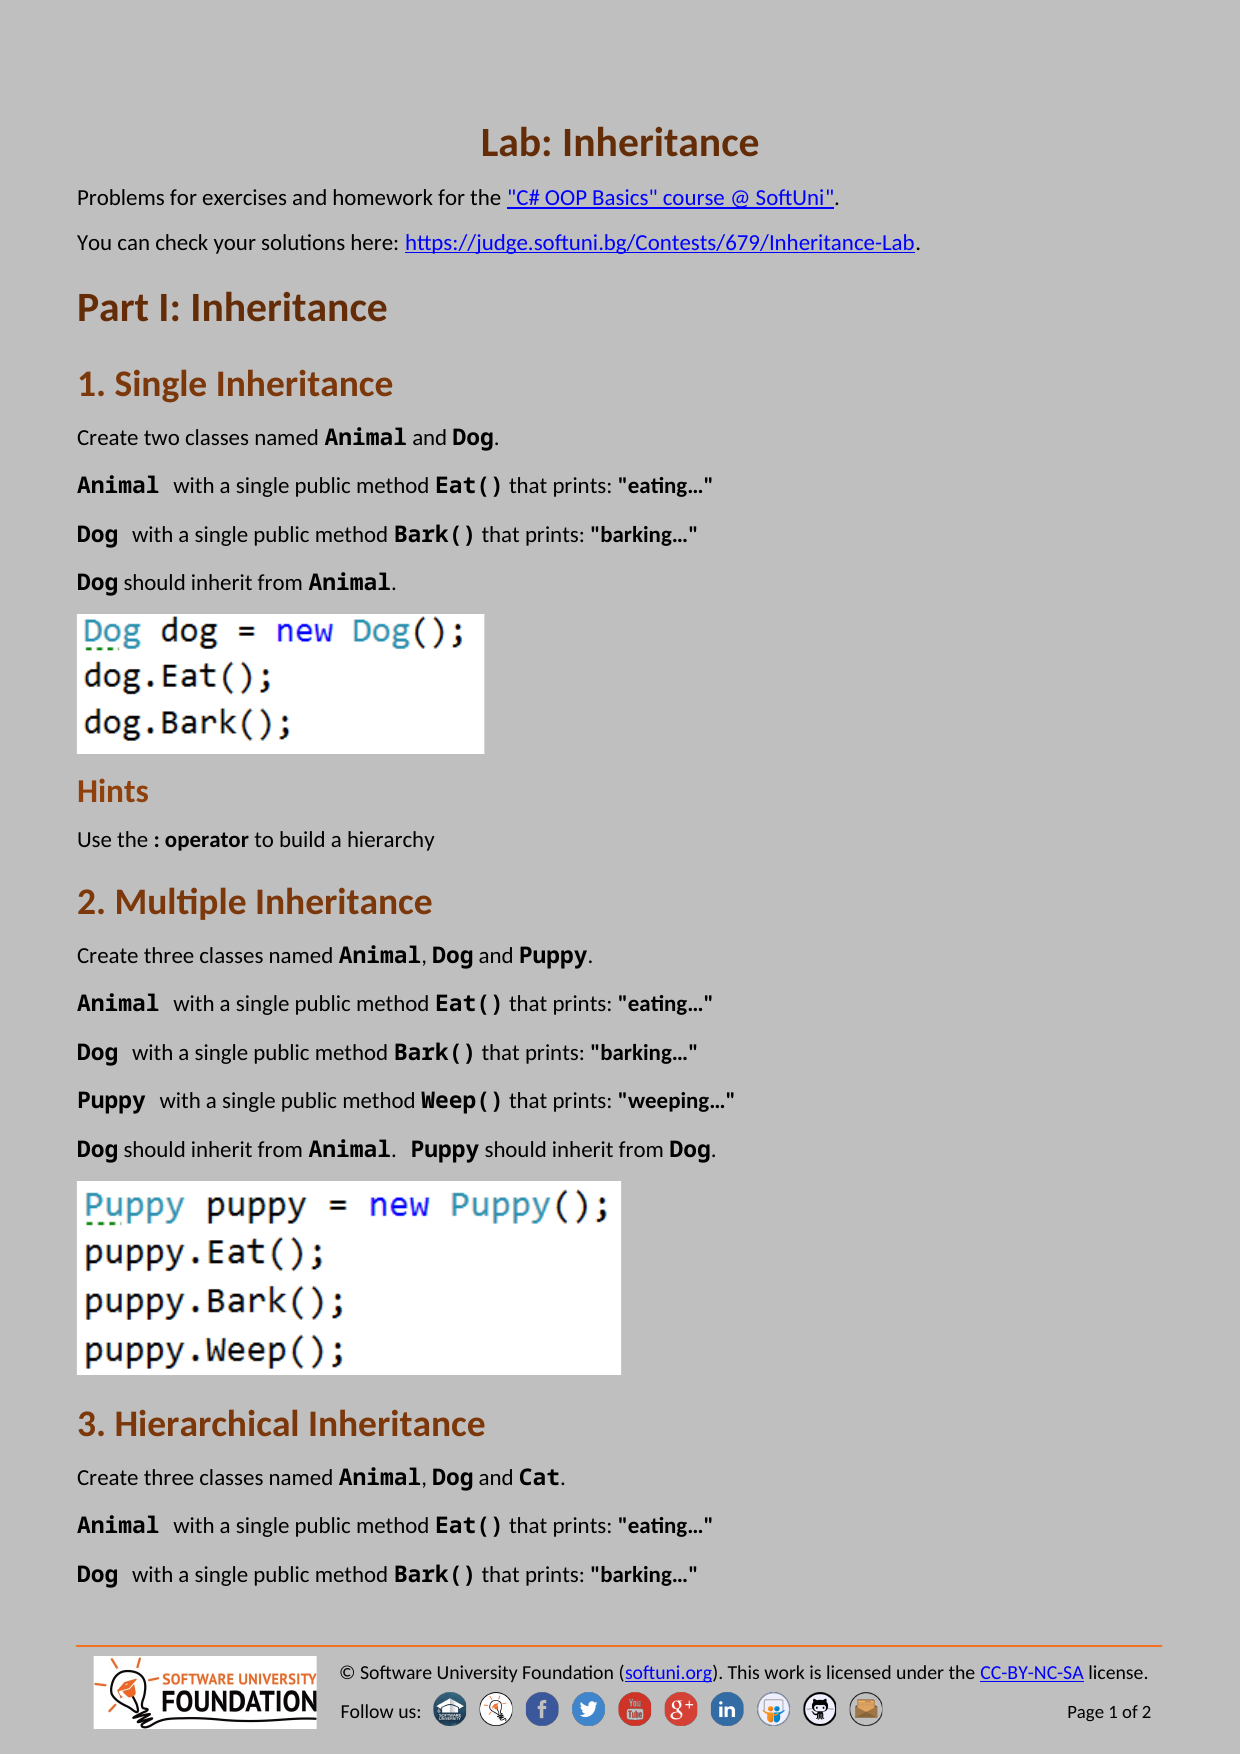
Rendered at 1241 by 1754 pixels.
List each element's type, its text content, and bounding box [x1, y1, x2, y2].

picture [849, 1692, 883, 1726]
picture [803, 1692, 837, 1726]
text Use the : operator to build a hierarchy [77, 825, 1163, 853]
picture [76, 1181, 622, 1375]
text Create two classes named Animal and Dog. [77, 421, 1163, 452]
subtitle Lab: Inheritance [77, 116, 1163, 167]
subtitle Multiple Inheritance [77, 878, 1163, 924]
picture [757, 1692, 790, 1726]
subtitle Part I: Inheritance [77, 281, 1163, 332]
text Dog should inherit from Animal. [77, 566, 1163, 598]
picture [433, 1692, 467, 1726]
text Create three classes named Animal, Dog and Puppy. [77, 939, 1163, 970]
picture [710, 1692, 744, 1726]
picture [618, 1692, 652, 1726]
text Dog with a single public method Bark() that prints: "barking…" [77, 1036, 1163, 1067]
text Animal with a single public method Eat() that prints: "eating…" [77, 469, 1163, 501]
text Dog with a single public method Bark() that prints: "barking…" [77, 1558, 1163, 1589]
text You can check your solutions here: https://judge.softuni.bg/Contests/679/Inheritance-Lab. [77, 228, 1163, 256]
picture [93, 1656, 317, 1729]
subtitle Single Inheritance [77, 360, 1163, 406]
picture [479, 1692, 513, 1726]
text Animal with a single public method Eat() that prints: "eating…" [77, 1509, 1163, 1541]
text Dog with a single public method Bark() that prints: "barking…" [77, 518, 1163, 549]
subtitle Hierarchical Inheritance [77, 1400, 1163, 1446]
picture [572, 1692, 605, 1726]
text Puppy with a single public method Weep() that prints: "weeping…" [77, 1084, 1163, 1116]
picture [76, 614, 485, 754]
subtitle Hints [77, 770, 1163, 811]
text Animal with a single public method Eat() that prints: "eating…" [77, 987, 1163, 1019]
text Dog should inherit from Animal. Puppy should inherit from Dog. [77, 1133, 1163, 1164]
text Create three classes named Animal, Dog and Cat. [77, 1461, 1163, 1492]
picture [525, 1692, 559, 1726]
text Problems for exercises and homework for the "C# OOP Basics" course @ SoftUni". [77, 183, 1163, 211]
picture [664, 1692, 698, 1726]
